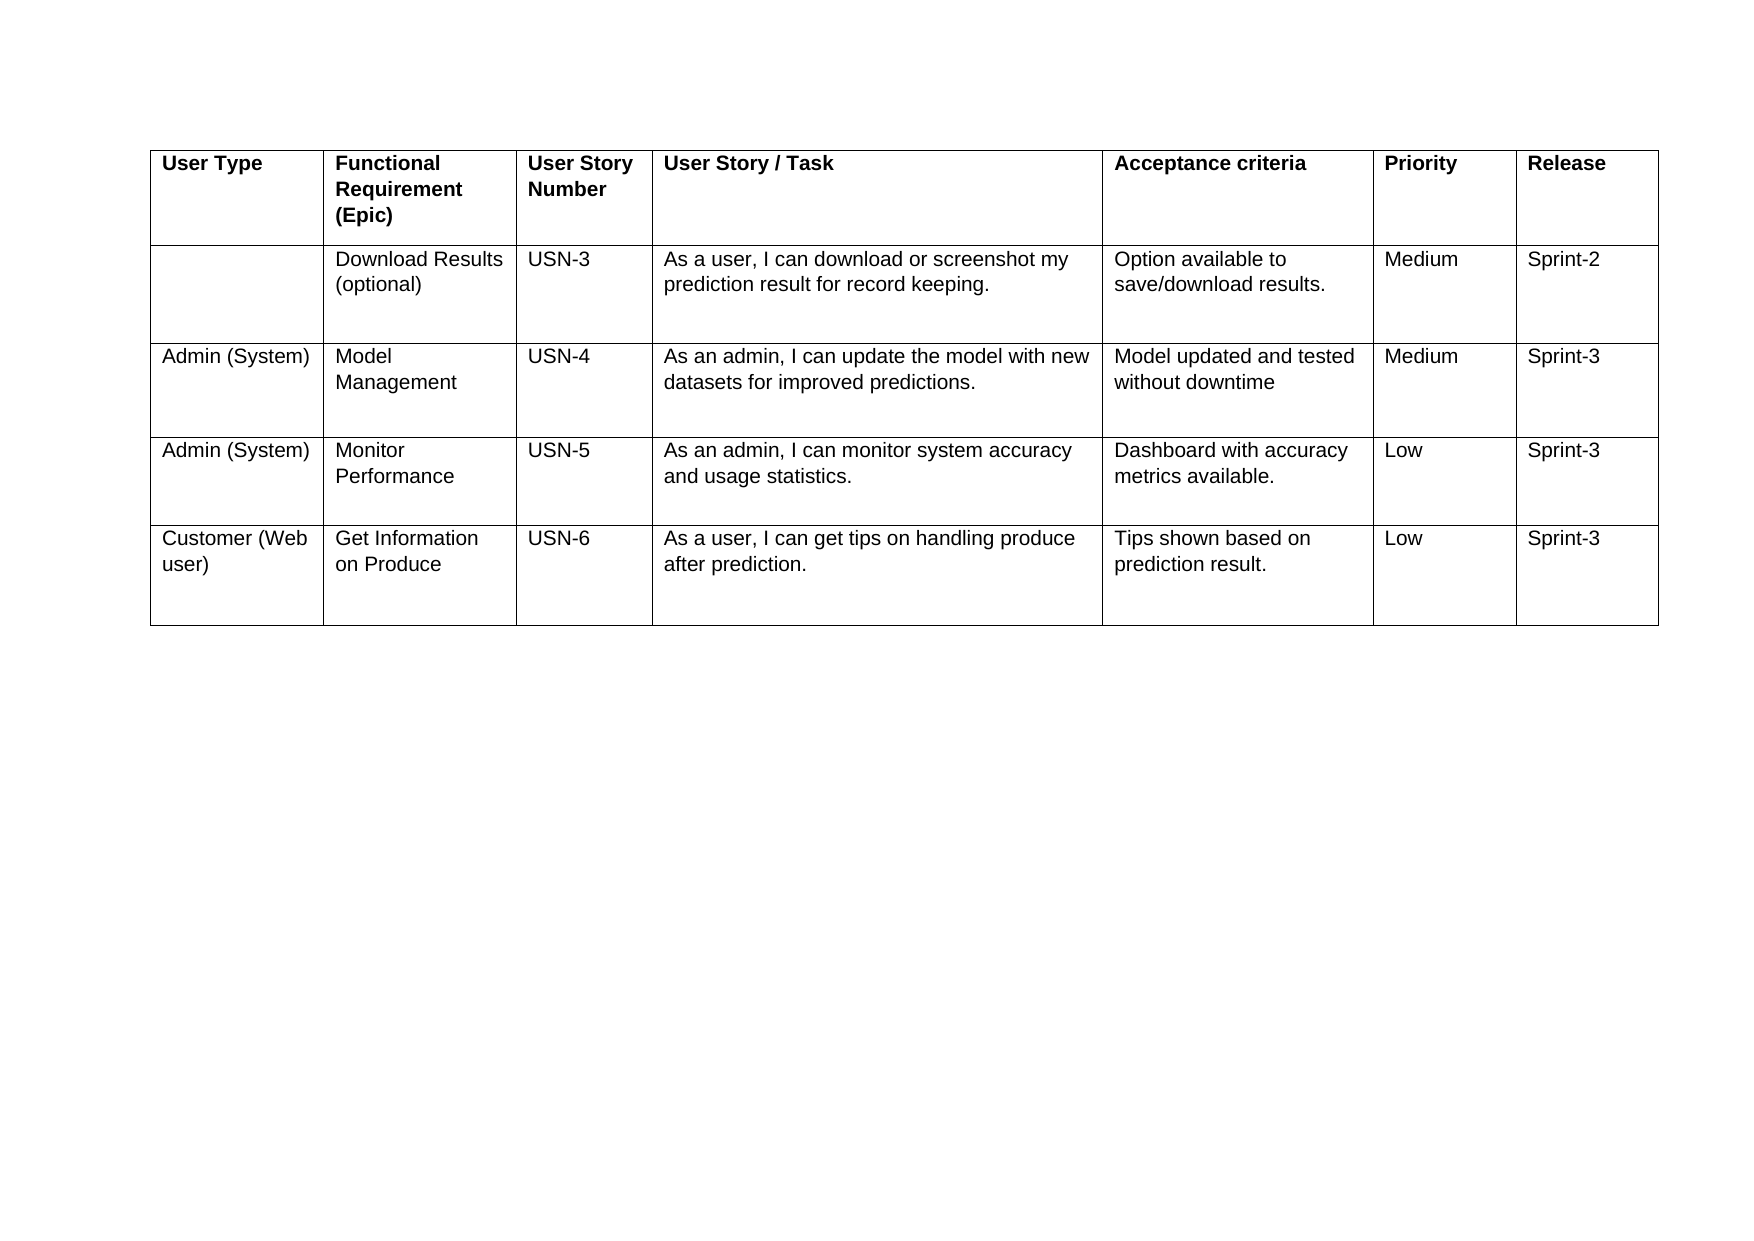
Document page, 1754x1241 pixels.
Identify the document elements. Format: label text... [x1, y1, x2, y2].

table_cell Admin (System) [151, 344, 323, 437]
table_cell USN-5 [517, 438, 652, 525]
table_cell USN-3 [517, 246, 652, 343]
table_cell Model updated and tested without downtime [1103, 344, 1373, 437]
table_header Priority [1374, 151, 1516, 245]
table_cell Option available to save/download results. [1103, 246, 1373, 343]
table_cell Get Information on Produce [324, 526, 516, 625]
table_cell Sprint-2 [1517, 246, 1658, 343]
table_cell Sprint-3 [1517, 344, 1658, 437]
table_cell As an admin, I can update the model with new datasets for improved predictions. [653, 344, 1102, 437]
table_cell Tips shown based on prediction result. [1103, 526, 1373, 625]
table_cell Monitor Performance [324, 438, 516, 525]
table_header User Type [151, 151, 323, 245]
table_cell Model Management [324, 344, 516, 437]
table_cell USN-6 [517, 526, 652, 625]
table_cell Admin (System) [151, 438, 323, 525]
table_header Acceptance criteria [1103, 151, 1373, 245]
table_header Functional Requirement (Epic) [324, 151, 516, 245]
table_cell Low [1374, 438, 1516, 525]
table_cell Customer (Web user) [151, 526, 323, 625]
table_cell As a user, I can get tips on handling produce after prediction. [653, 526, 1102, 625]
table_header User Story / Task [653, 151, 1102, 245]
table_cell Medium [1374, 344, 1516, 437]
table_cell Dashboard with accuracy metrics available. [1103, 438, 1373, 525]
table_cell [151, 246, 323, 343]
table_header Release [1517, 151, 1658, 245]
table_cell Low [1374, 526, 1516, 625]
table_cell Sprint-3 [1517, 438, 1658, 525]
table_cell Sprint-3 [1517, 526, 1658, 625]
table_header User Story Number [517, 151, 652, 245]
table_cell Medium [1374, 246, 1516, 343]
table_cell As an admin, I can monitor system accuracy and usage statistics. [653, 438, 1102, 525]
table_cell Download Results (optional) [324, 246, 516, 343]
table_cell USN-4 [517, 344, 652, 437]
table_cell As a user, I can download or screenshot my prediction result for record keeping. [653, 246, 1102, 343]
